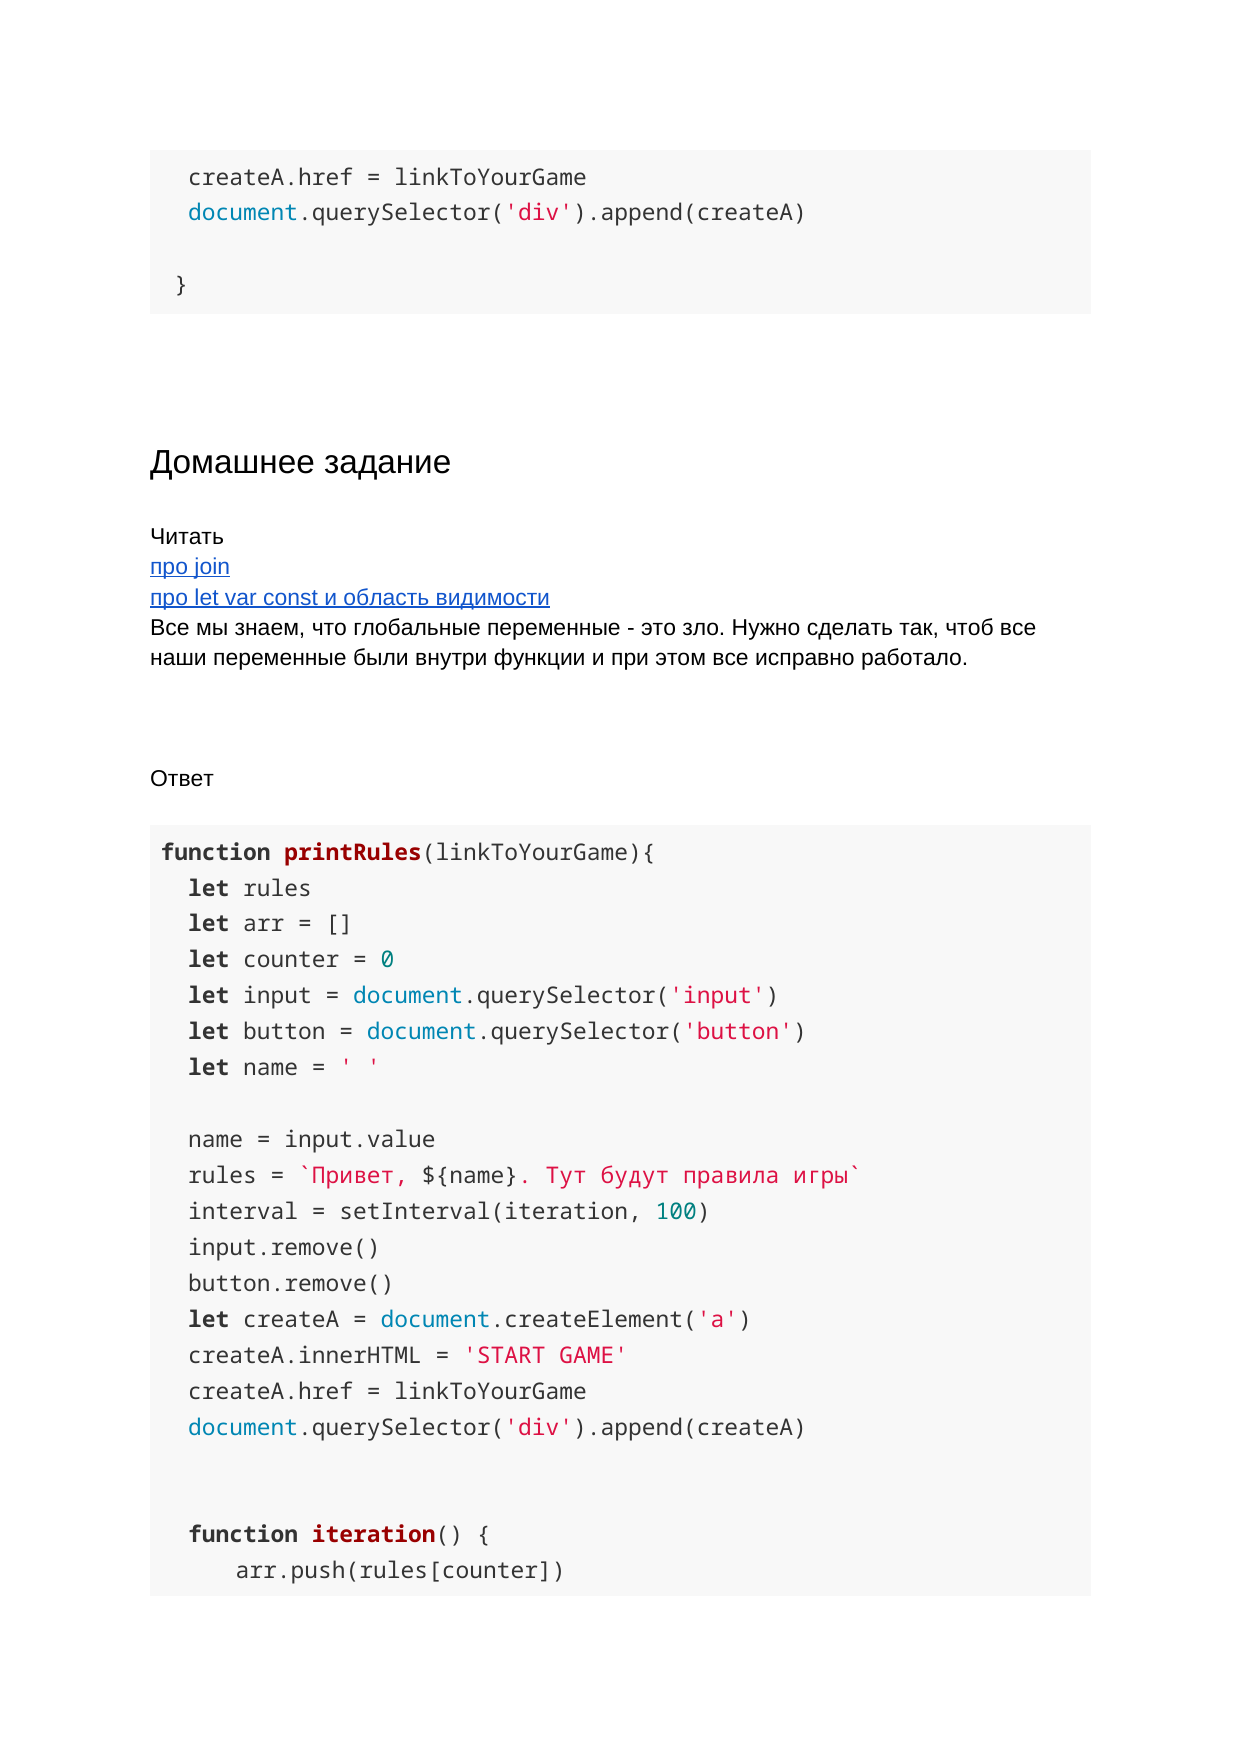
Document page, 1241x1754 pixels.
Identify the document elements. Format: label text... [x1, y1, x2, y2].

text Читать [150, 523, 1090, 549]
text про join [150, 553, 1090, 579]
subtitle Домашнее задание [150, 442, 1090, 480]
text Все мы знаем, что глобальные переменные - это зло. Нужно сделать так, чтоб все наши переменные были внутри функции и при этом все исправно работало. [150, 614, 1090, 670]
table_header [150, 825, 1091, 1596]
text Ответ [150, 765, 1090, 791]
text про let var const и область видимости [150, 583, 1090, 610]
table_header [150, 150, 1091, 314]
